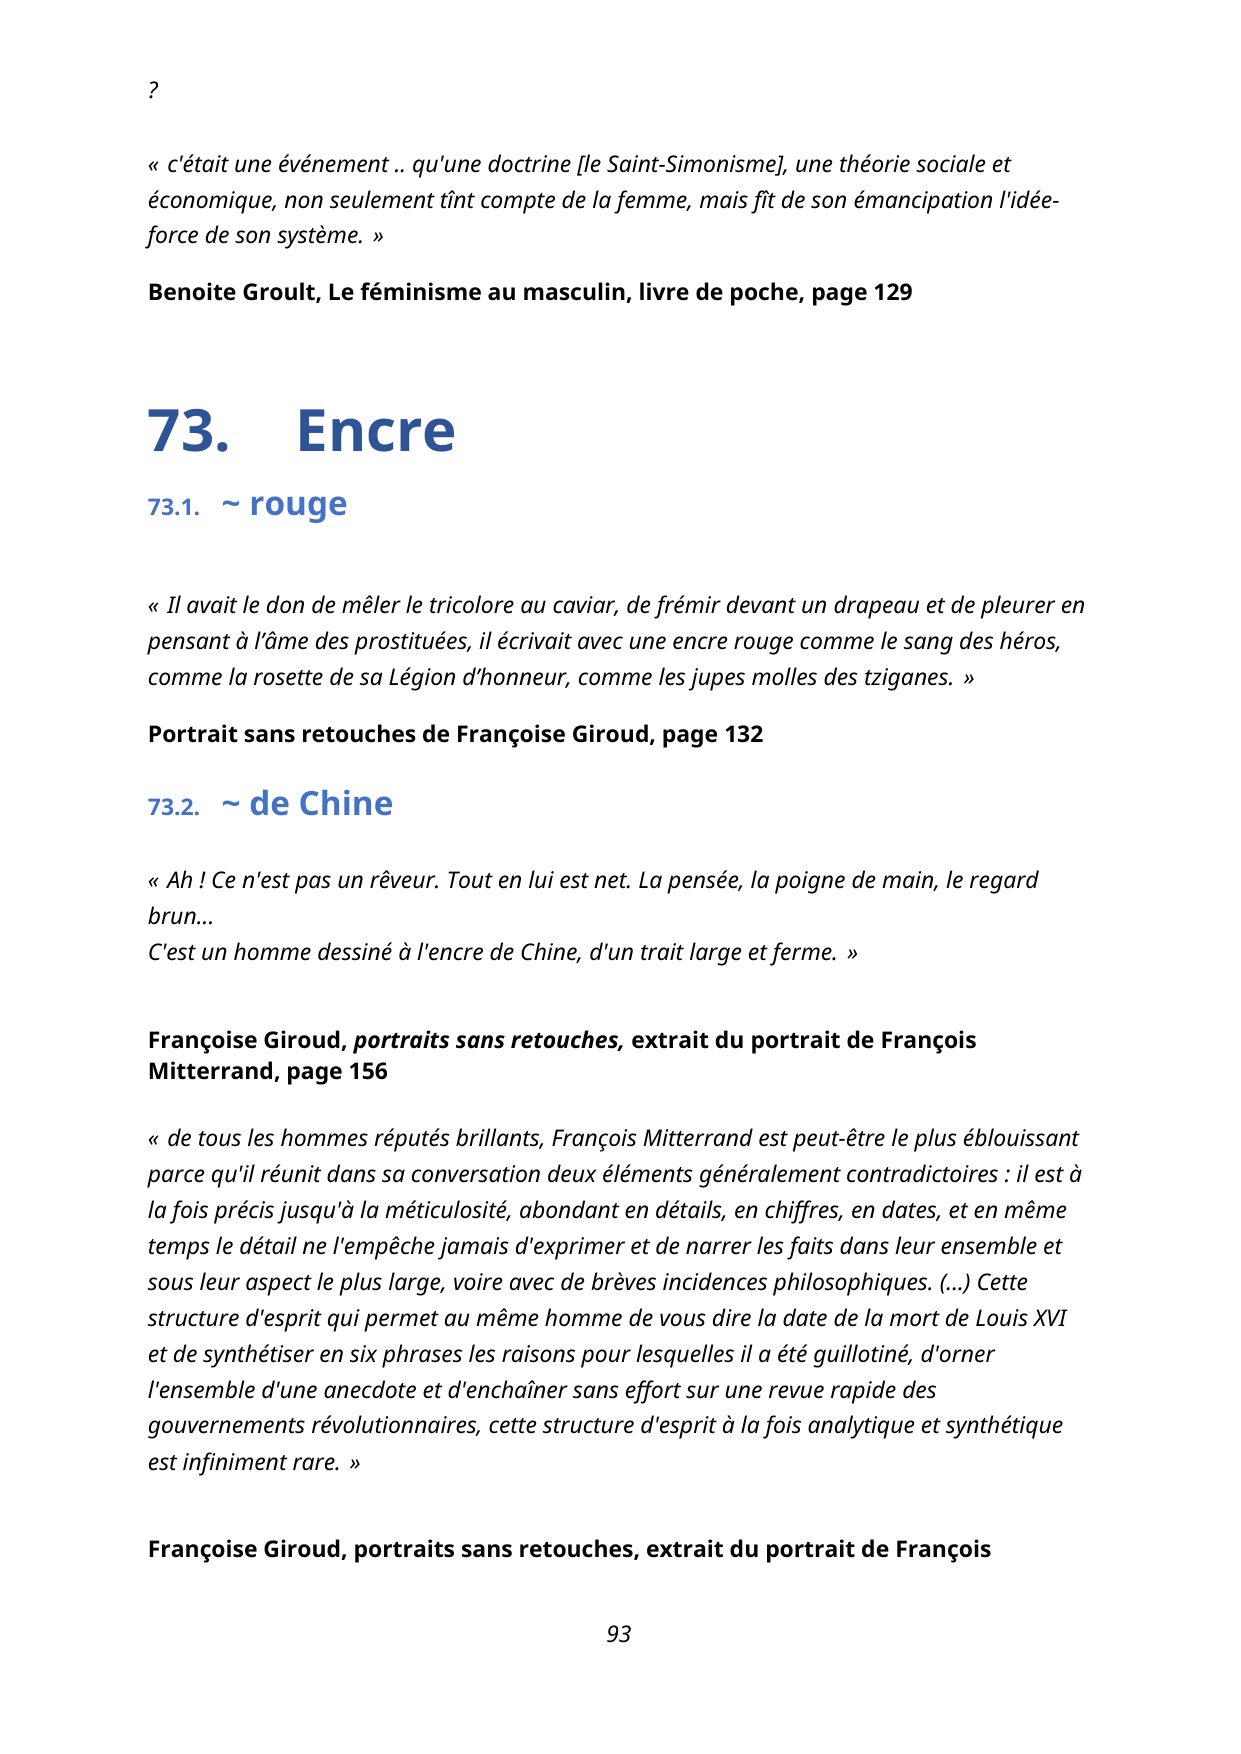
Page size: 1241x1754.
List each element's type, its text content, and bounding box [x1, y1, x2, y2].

text Benoite Groult, Le féminisme au masculin, livre de poche, page 129 [148, 276, 1093, 339]
text « Il avait le don de mêler le tricolore au caviar, de frémir devant un drapeau et de pleurer en pensant à l’âme des prostituées, il écrivait avec une encre rouge comme le sang des héros, comme la rosette de sa Légion d’honneur, comme les jupes molles des tziganes. » [148, 589, 1093, 692]
text Portrait sans retouches de Françoise Giroud, page 132 [148, 718, 1093, 749]
subtitle ~ de Chine [148, 780, 1093, 826]
text Françoise Giroud, portraits sans retouches, extrait du portrait de François Mitterrand, page 156 [148, 992, 1093, 1086]
subtitle ~ rouge [148, 480, 1093, 526]
text « de tous les hommes réputés brillants, François Mitterrand est peut-être le plus éblouissant parce qu'il réunit dans sa conversation deux éléments généralement contradictoires : il est à la fois précis jusqu'à la méticulosité, abondant en détails, en chiffres, en dates, et en même temps le détail ne l'empêche jamais d'exprimer et de narrer les faits dans leur ensemble et sous leur aspect le plus large, voire avec de brèves incidences philosophiques. (...) Cette structure d'esprit qui permet au même homme de vous dire la date de la mort de Louis XVI et de synthétiser en six phrases les raisons pour lesquelles il a été guillotiné, d'orner l'ensemble d'une anecdote et d'enchaîner sans effort sur une revue rapide des gouvernements révolutionnaires, cette structure d'esprit à la fois analytique et synthétique est infiniment rare. » [148, 1086, 1093, 1477]
text « c'était une événement .. qu'une doctrine [le Saint-Simonisme], une théorie sociale et économique, non seulement tînt compte de la femme, mais fît de son émancipation l'idée-force de son système. » [148, 148, 1093, 251]
text « Ah ! Ce n'est pas un rêveur. Tout en lui est net. La pensée, la poigne de main, le regard brun... C'est un homme dessiné à l'encre de Chine, d'un trait large et ferme. » [148, 864, 1093, 967]
subtitle Encre [148, 389, 1093, 468]
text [148, 1502, 1093, 1565]
